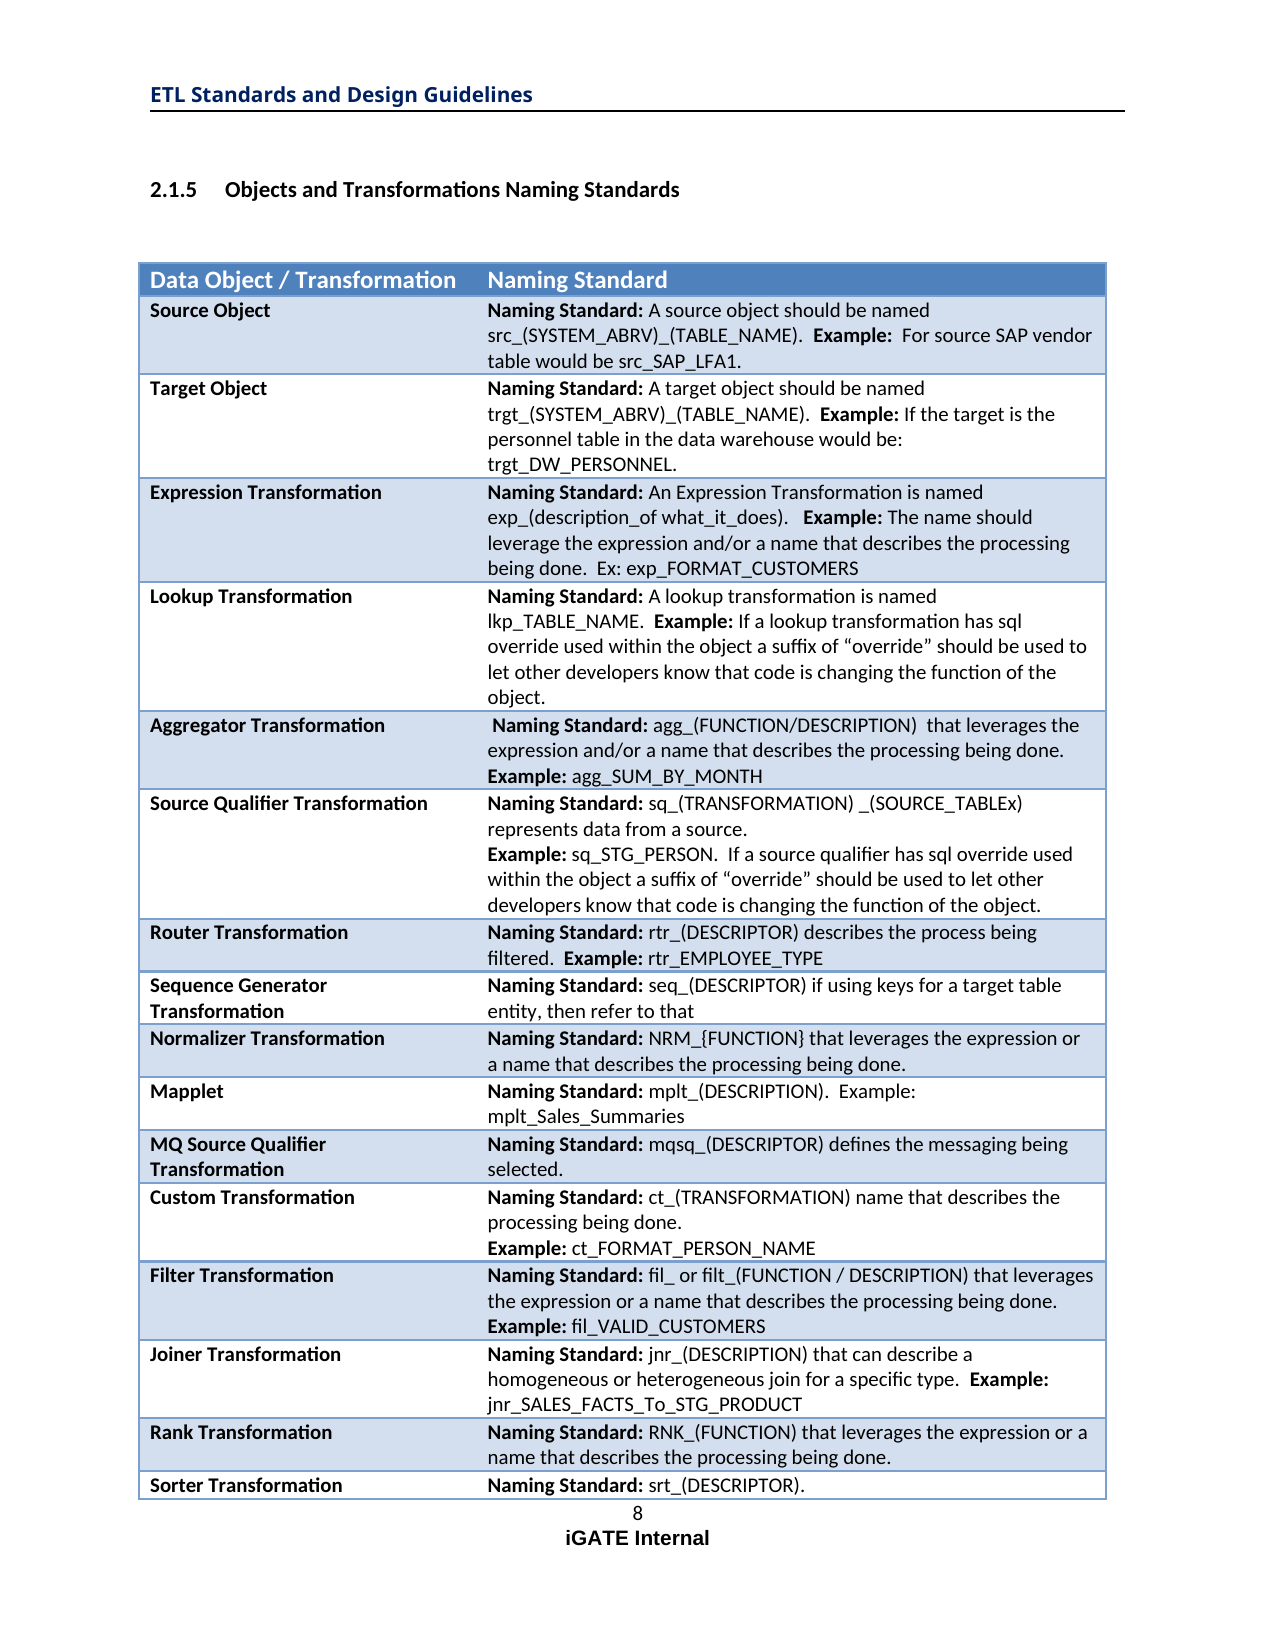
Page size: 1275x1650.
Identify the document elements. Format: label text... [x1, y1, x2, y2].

table_cell Naming Standard: A target object should be named trgt_(SYSTEM_ABRV)_(TABLE_NAME). Example: If the target is the personnel table in the data warehouse would be: trgt_DW_PERSONNEL. [476, 375, 1105, 477]
table_cell Naming Standard: RNK_(FUNCTION) that leverages the expression or a name that describes the processing being done. [476, 1419, 1105, 1470]
table_header Naming Standard [476, 264, 1105, 295]
subtitle Objects and Transformations Naming Standards [150, 175, 1125, 203]
table_cell Naming Standard: sq_(TRANSFORMATION) _(SOURCE_TABLEx) represents data from a source. Example: sq_STG_PERSON. If a source qualifier has sql override used within the object a suffix of “override” should be used to let other developers know that code is changing the function of the object. [476, 790, 1105, 917]
table_cell Naming Standard: fil_ or filt_(FUNCTION / DESCRIPTION) that leverages the expression or a name that describes the processing being done. Example: fil_VALID_CUSTOMERS [476, 1263, 1105, 1339]
table_cell Naming Standard: mqsq_(DESCRIPTOR) defines the messaging being selected. [476, 1131, 1105, 1182]
table_cell Lookup Transformation [140, 583, 476, 710]
table_cell Aggregator Transformation [140, 712, 476, 788]
table_cell Naming Standard: NRM_{FUNCTION} that leverages the expression or a name that describes the processing being done. [476, 1025, 1105, 1076]
table_cell Mapplet [140, 1078, 476, 1129]
table_cell Naming Standard: An Expression Transformation is named exp_(description_of what_it_does). Example: The name should leverage the expression and/or a name that describes the processing being done. Ex: exp_FORMAT_CUSTOMERS [476, 479, 1105, 581]
table_cell Naming Standard: rtr_(DESCRIPTOR) describes the process being filtered. Example: rtr_EMPLOYEE_TYPE [476, 920, 1105, 970]
table_cell Source Qualifier Transformation [140, 790, 476, 917]
table_cell Naming Standard: agg_(FUNCTION/DESCRIPTION) that leverages the expression and/or a name that describes the processing being done. Example: agg_SUM_BY_MONTH [476, 712, 1105, 788]
table_header Data Object / Transformation [140, 264, 476, 295]
table_cell Normalizer Transformation [140, 1025, 476, 1076]
table_cell Naming Standard: A lookup transformation is named lkp_TABLE_NAME. Example: If a lookup transformation has sql override used within the object a suffix of “override” should be used to let other developers know that code is changing the function of the object. [476, 583, 1105, 710]
table_cell MQ Source Qualifier Transformation [140, 1131, 476, 1182]
table_cell Naming Standard: jnr_(DESCRIPTION) that can describe a homogeneous or heterogeneous join for a specific type. Example: jnr_SALES_FACTS_To_STG_PRODUCT [476, 1341, 1105, 1417]
table_cell Naming Standard: A source object should be named src_(SYSTEM_ABRV)_(TABLE_NAME). Example: For source SAP vendor table would be src_SAP_LFA1. [476, 297, 1105, 373]
table_cell Naming Standard: seq_(DESCRIPTOR) if using keys for a target table entity, then refer to that [476, 973, 1105, 1023]
table_cell Naming Standard: ct_(TRANSFORMATION) name that describes the processing being done. Example: ct_FORMAT_PERSON_NAME [476, 1184, 1105, 1260]
table_cell Target Object [140, 375, 476, 477]
table_cell Router Transformation [140, 920, 476, 970]
table_cell Sequence Generator Transformation [140, 973, 476, 1023]
table_cell Naming Standard: mplt_(DESCRIPTION). Example: mplt_Sales_Summaries [476, 1078, 1105, 1129]
table_cell Joiner Transformation [140, 1341, 476, 1417]
table_cell Expression Transformation [140, 479, 476, 581]
table_cell Custom Transformation [140, 1184, 476, 1260]
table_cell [476, 1472, 1105, 1497]
table_cell Source Object [140, 297, 476, 373]
table_cell Filter Transformation [140, 1263, 476, 1339]
table_cell Rank Transformation [140, 1419, 476, 1470]
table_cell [140, 1472, 476, 1497]
